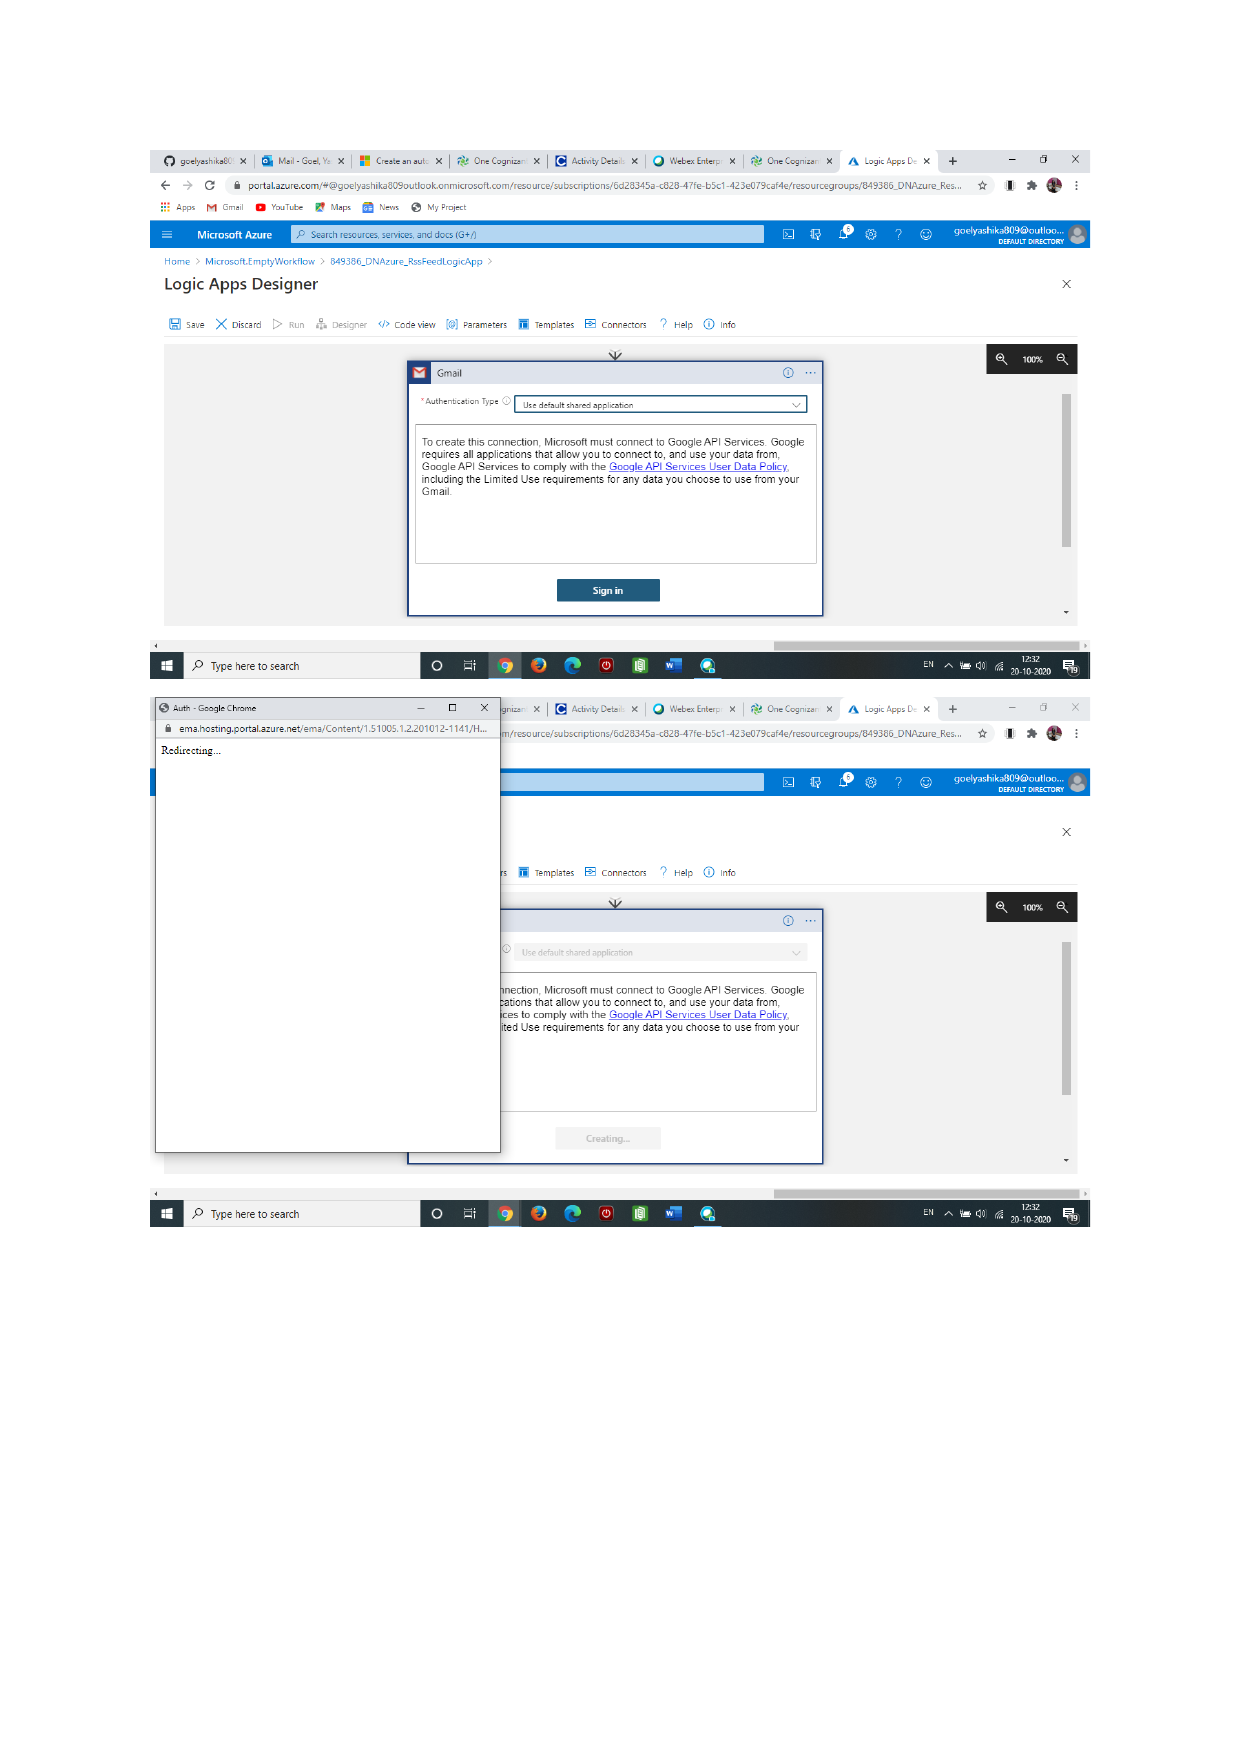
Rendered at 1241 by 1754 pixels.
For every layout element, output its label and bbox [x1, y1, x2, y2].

picture [150, 697, 1091, 1227]
picture [150, 150, 1091, 679]
